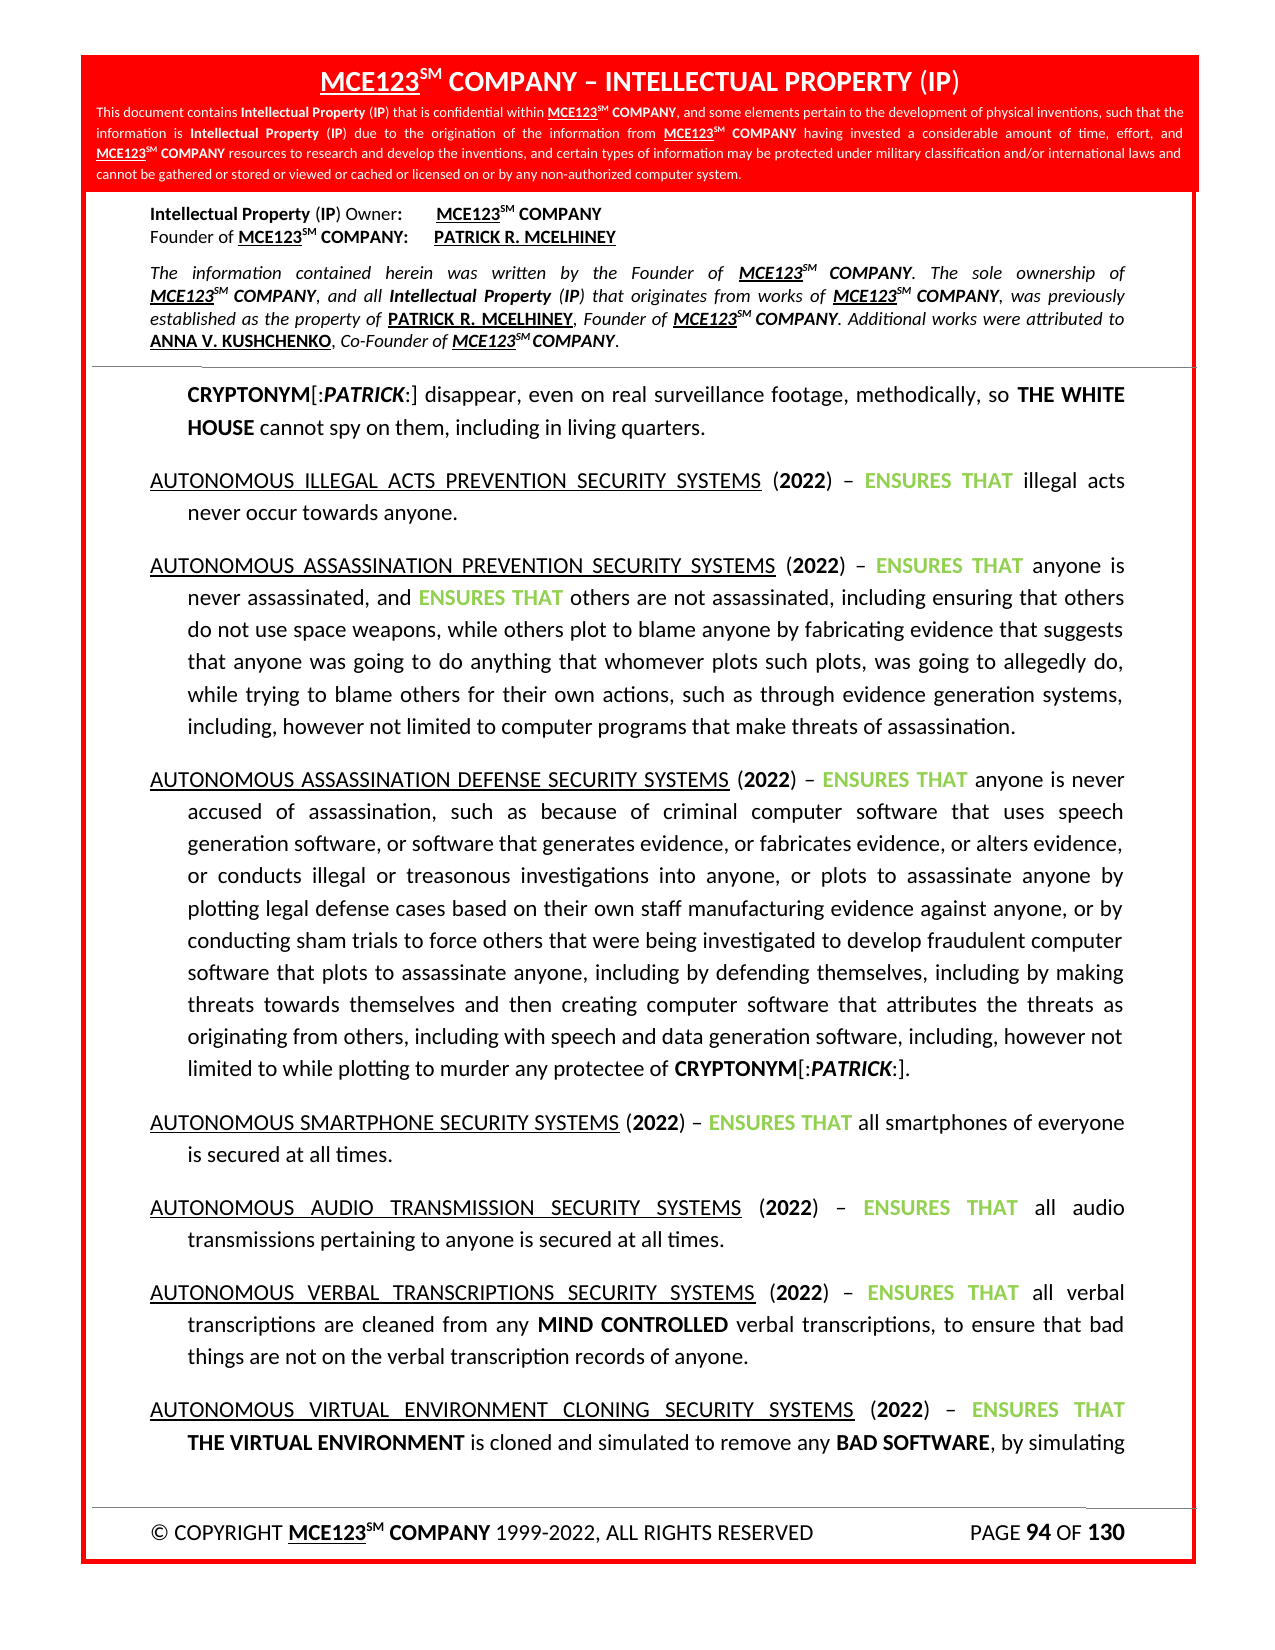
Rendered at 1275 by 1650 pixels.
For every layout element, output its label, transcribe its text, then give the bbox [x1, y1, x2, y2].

text AUTONOMOUS ASSASSINATION DEFENSE SECURITY SYSTEMS (2022) – ENSURES THAT anyone is never accused of assassination, such as because of criminal computer software that uses speech generation software, or software that generates evidence, or fabricates evidence, or alters evidence, or conducts illegal or treasonous investigations into anyone, or plots to assassinate anyone by plotting legal defense cases based on their own staff manufacturing evidence against anyone, or by conducting sham trials to force others that were being investigated to develop fraudulent computer software that plots to assassinate anyone, including by defending themselves, including by making threats towards themselves and then creating computer software that attributes the threats as originating from others, including with speech and data generation software, including, however not limited to while plotting to murder any protectee of CRYPTONYM[:PATRICK:]. [150, 765, 1125, 1083]
text AUTONOMOUS ILLEGAL ACTS PREVENTION SECURITY SYSTEMS (2022) – ENSURES THAT illegal acts never occur towards anyone. [150, 466, 1125, 526]
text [150, 381, 1125, 441]
text AUTONOMOUS SMARTPHONE SECURITY SYSTEMS (2022) – ENSURES THAT all smartphones of everyone is secured at all times. [150, 1108, 1125, 1168]
text AUTONOMOUS ASSASSINATION PREVENTION SECURITY SYSTEMS (2022) – ENSURES THAT anyone is never assassinated, and ENSURES THAT others are not assassinated, including ensuring that others do not use space weapons, while others plot to blame anyone by fabricating evidence that suggests that anyone was going to do anything that whomever plots such plots, was going to allegedly do, while trying to blame others for their own actions, such as through evidence generation systems, including, however not limited to computer programs that make threats of assassination. [150, 551, 1125, 740]
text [150, 1395, 1125, 1456]
text AUTONOMOUS VERBAL TRANSCRIPTIONS SECURITY SYSTEMS (2022) – ENSURES THAT all verbal transcriptions are cleaned from any MIND CONTROLLED verbal transcriptions, to ensure that bad things are not on the verbal transcription records of anyone. [150, 1278, 1125, 1370]
text AUTONOMOUS AUDIO TRANSMISSION SECURITY SYSTEMS (2022) – ENSURES THAT all audio transmissions pertaining to anyone is secured at all times. [150, 1193, 1125, 1253]
